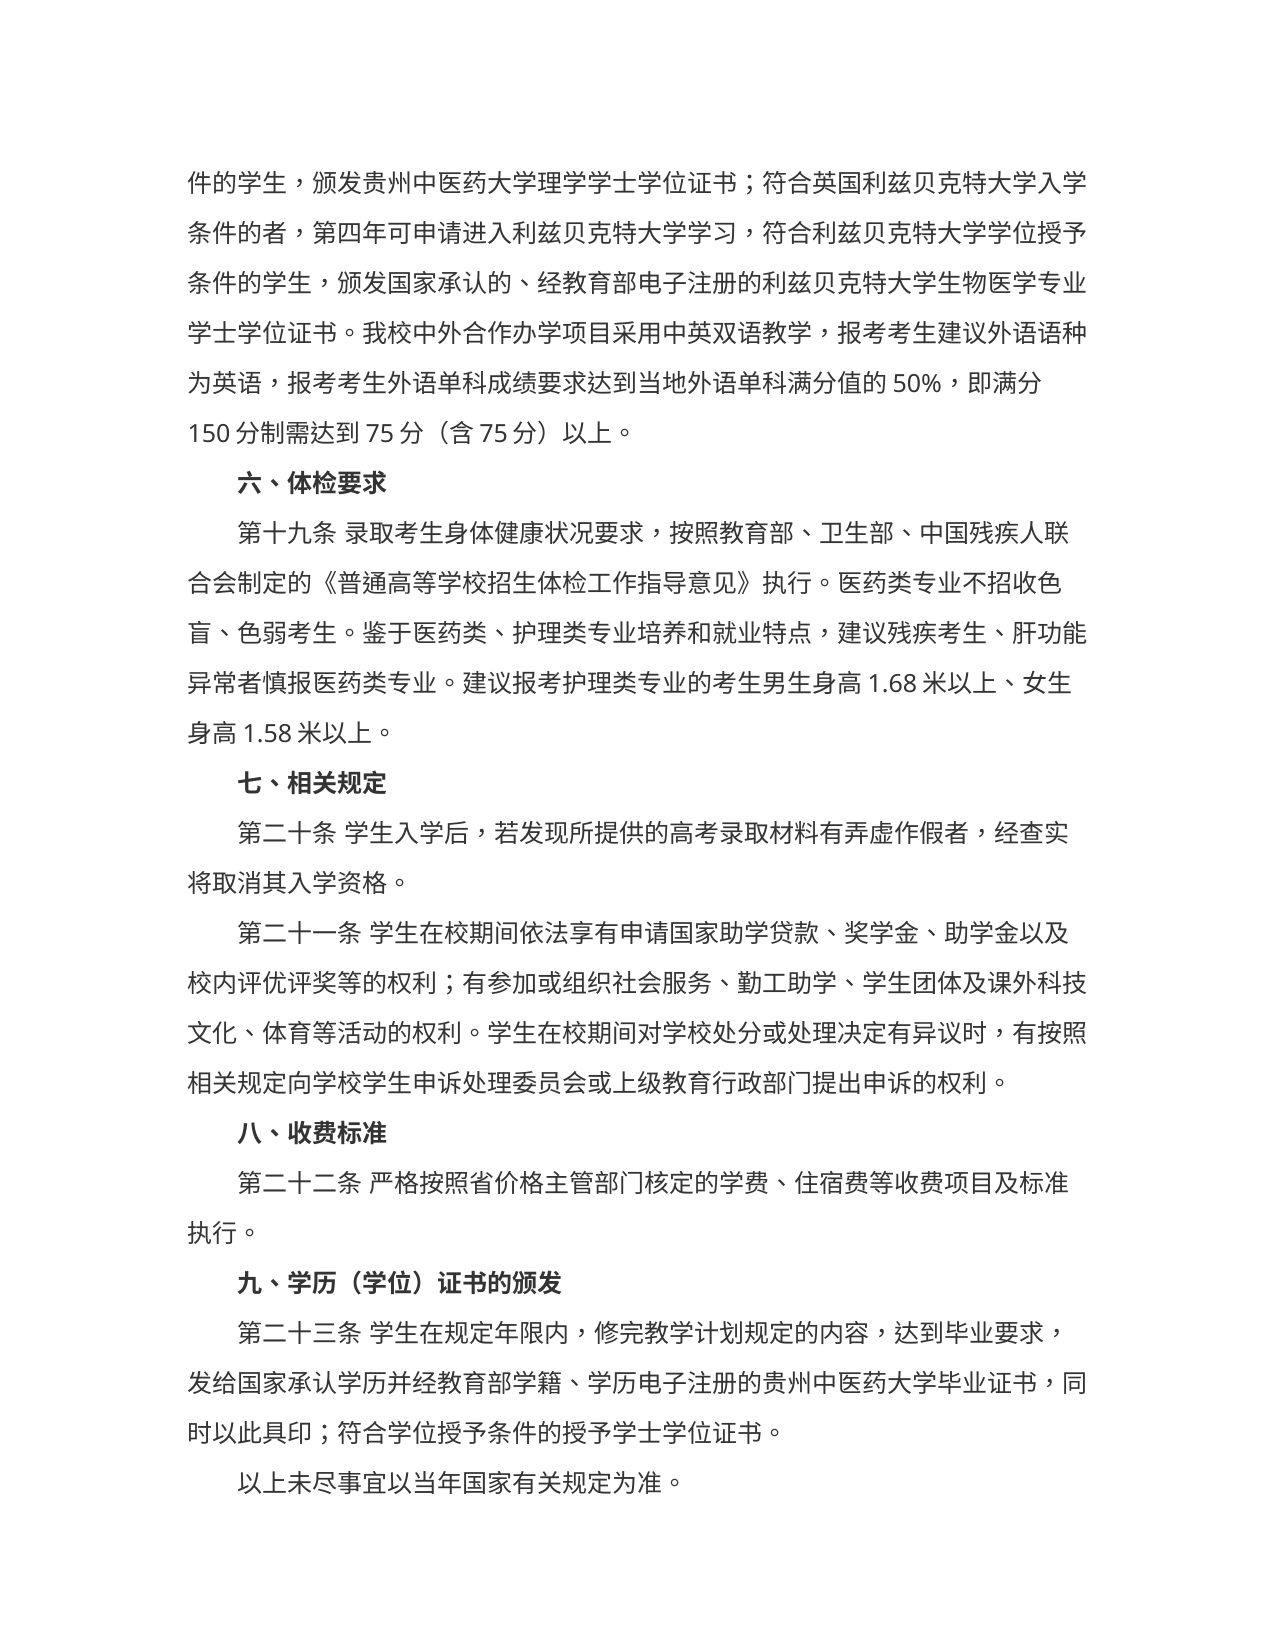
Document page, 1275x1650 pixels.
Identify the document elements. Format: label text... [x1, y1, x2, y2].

text 第二十二条 严格按照省价格主管部门核定的学费、住宿费等收费项目及标准执行。 [187, 1150, 1087, 1250]
text 第二十三条 学生在规定年限内，修完教学计划规定的内容，达到毕业要求，发给国家承认学历并经教育部学籍、学历电子注册的贵州中医药大学毕业证书，同时以此具印；符合学位授予条件的授予学士学位证书。 [187, 1300, 1087, 1450]
text 第十九条 录取考生身体健康状况要求，按照教育部、卫生部、中国残疾人联合会制定的《普通高等学校招生体检工作指导意见》执行。医药类专业不招收色盲、色弱考生。鉴于医药类、护理类专业培养和就业特点，建议残疾考生、肝功能异常者慎报医药类专业。建议报考护理类专业的考生男生身高1.68米以上、女生身高1.58米以上。 [187, 500, 1087, 750]
text 七、相关规定 [187, 750, 1087, 800]
text 以上未尽事宜以当年国家有关规定为准。 [187, 1450, 1087, 1500]
text 第二十一条 学生在校期间依法享有申请国家助学贷款、奖学金、助学金以及校内评优评奖等的权利；有参加或组织社会服务、勤工助学、学生团体及课外科技文化、体育等活动的权利。学生在校期间对学校处分或处理决定有异议时，有按照相关规定向学校学生申诉处理委员会或上级教育行政部门提出申诉的权利。 [187, 900, 1087, 1100]
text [187, 150, 1087, 450]
text 第二十条 学生入学后，若发现所提供的高考录取材料有弄虚作假者，经查实将取消其入学资格。 [187, 800, 1087, 900]
text 六、体检要求 [187, 450, 1087, 500]
text 八、收费标准 [187, 1100, 1087, 1150]
text 九、学历（学位）证书的颁发 [187, 1250, 1087, 1300]
